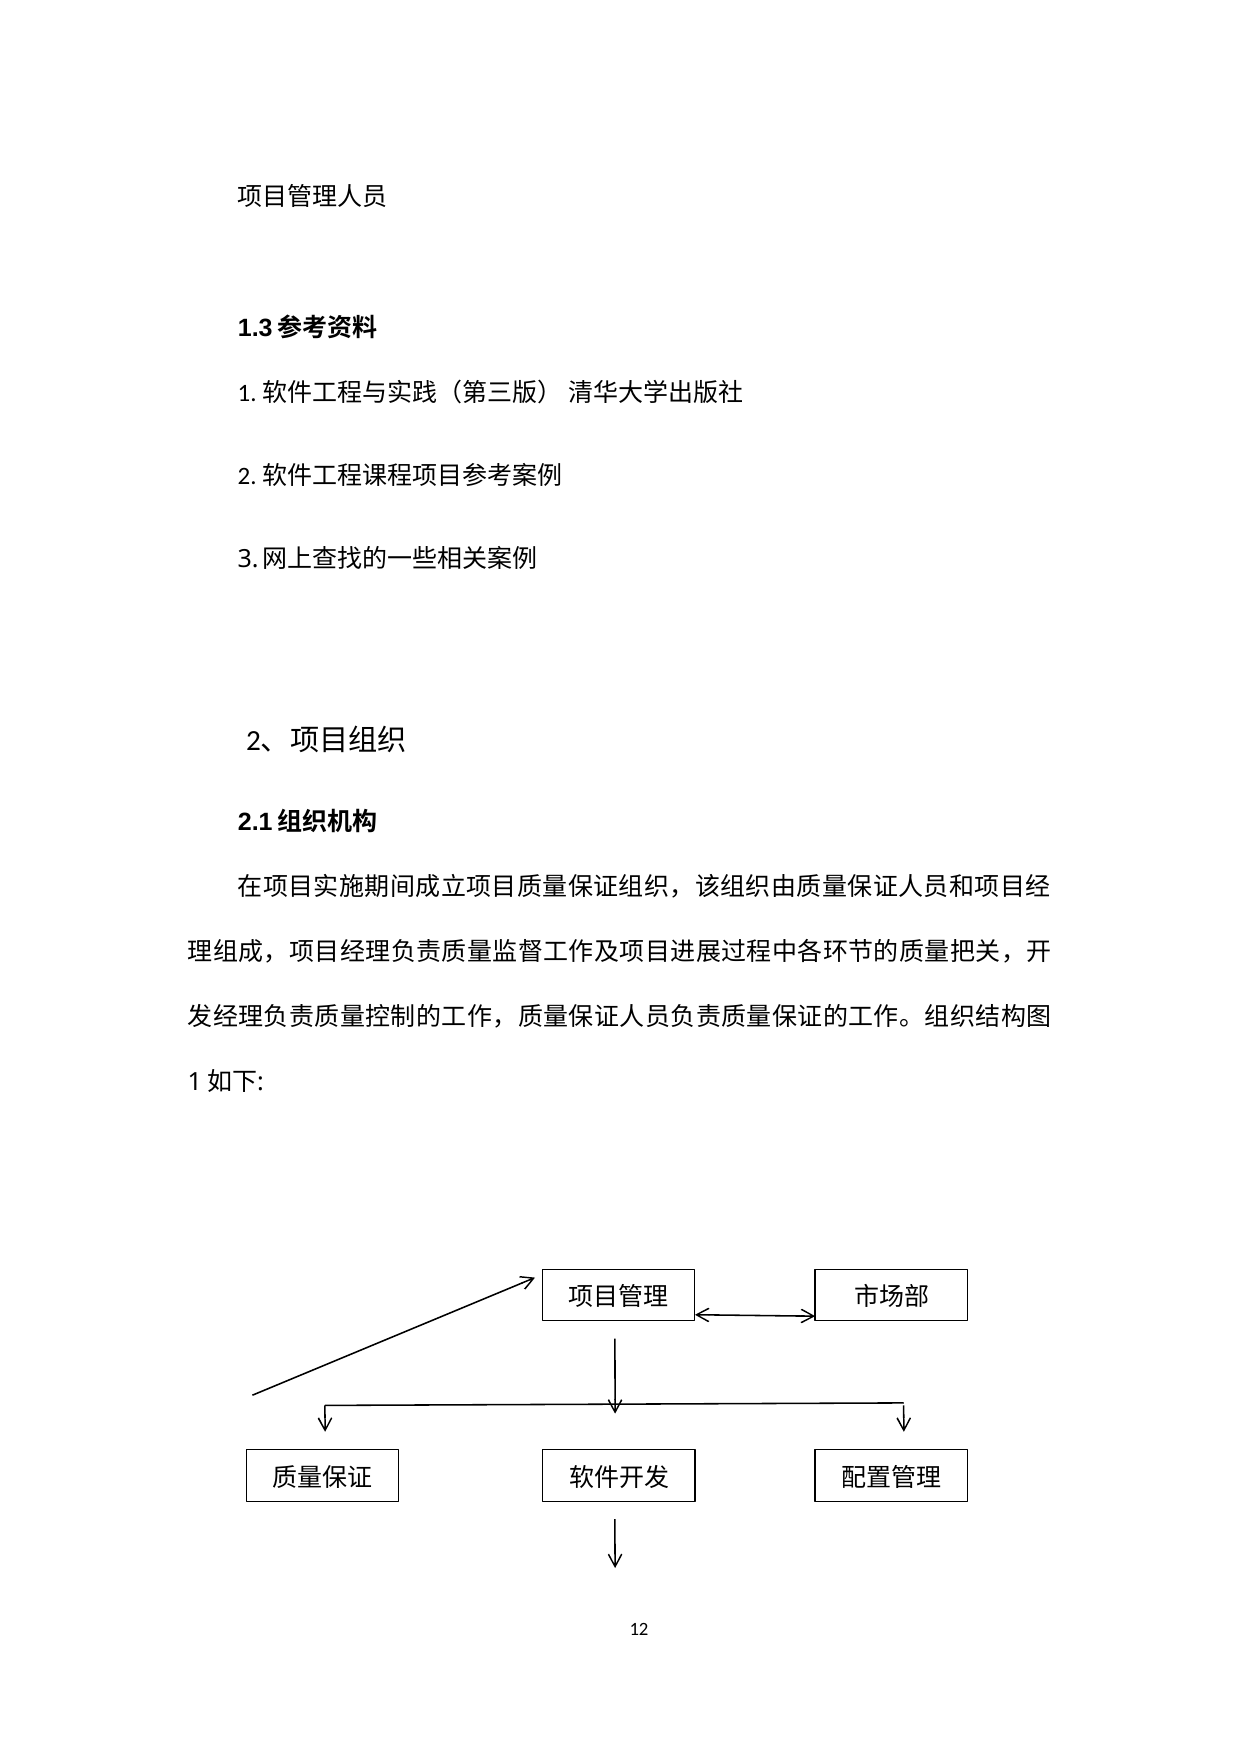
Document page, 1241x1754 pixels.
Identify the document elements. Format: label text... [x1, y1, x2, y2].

text 项目管理人员 [187, 162, 1053, 227]
subtitle 2、项目组织 [187, 705, 1053, 770]
subtitle 1.3参考资料 [187, 293, 1053, 358]
list 软件工程与实践（第三版） 清华大学出版社 [187, 358, 1053, 423]
list 软件工程课程项目参考案例 [187, 441, 1053, 506]
subtitle 2.1组织机构 [187, 787, 1053, 852]
text 在项目实施期间成立项目质量保证组织，该组织由质量保证人员和项目经理组成，项目经理负责质量监督工作及项目进展过程中各环节的质量把关，开发经理负责质量控制的工作，质量保证人员负责质量保证的工作。组织结构图1如下: [187, 852, 1053, 1112]
list 网上查找的一些相关案例 [187, 524, 1053, 589]
